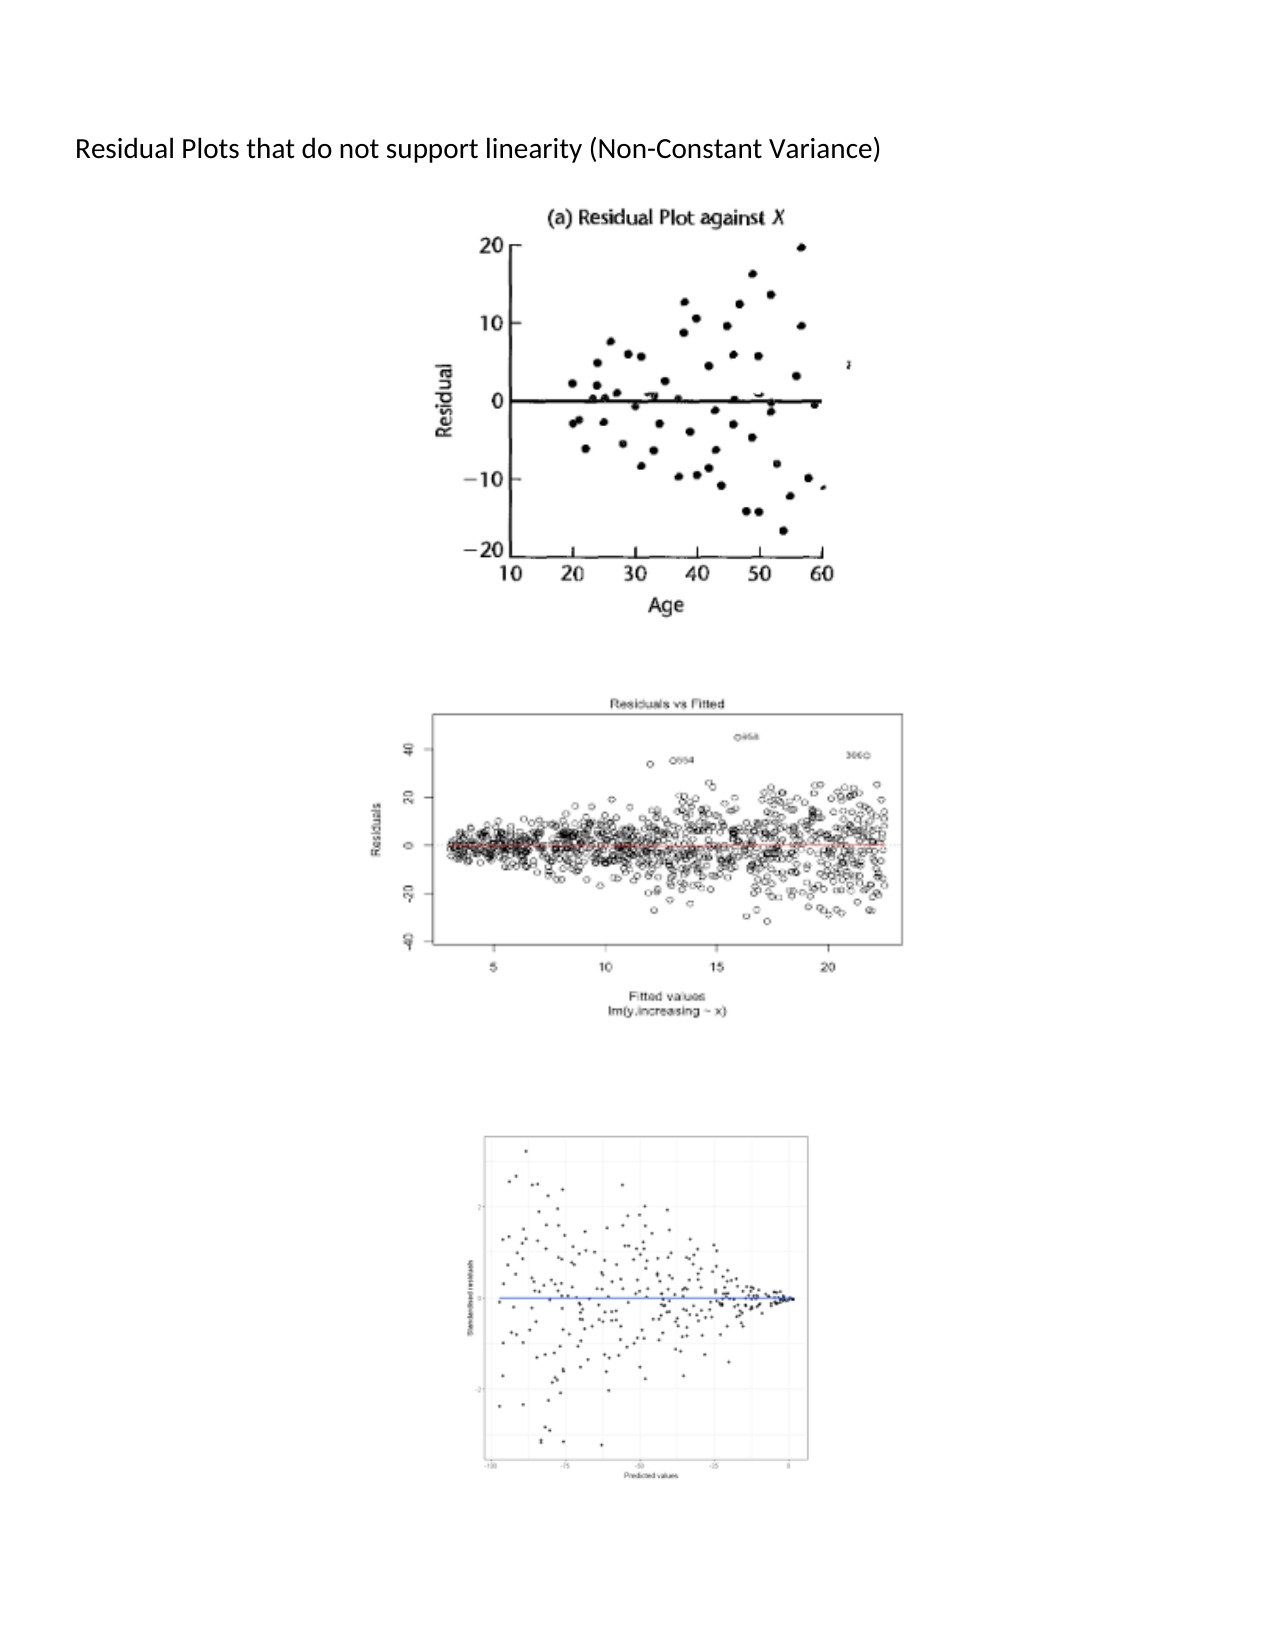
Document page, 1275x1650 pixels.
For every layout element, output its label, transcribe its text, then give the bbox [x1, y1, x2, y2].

picture [364, 693, 911, 1022]
picture [463, 1133, 812, 1483]
text Residual Plots that do not support linearity (Non-Constant Variance) [75, 130, 1200, 166]
picture [406, 185, 869, 628]
